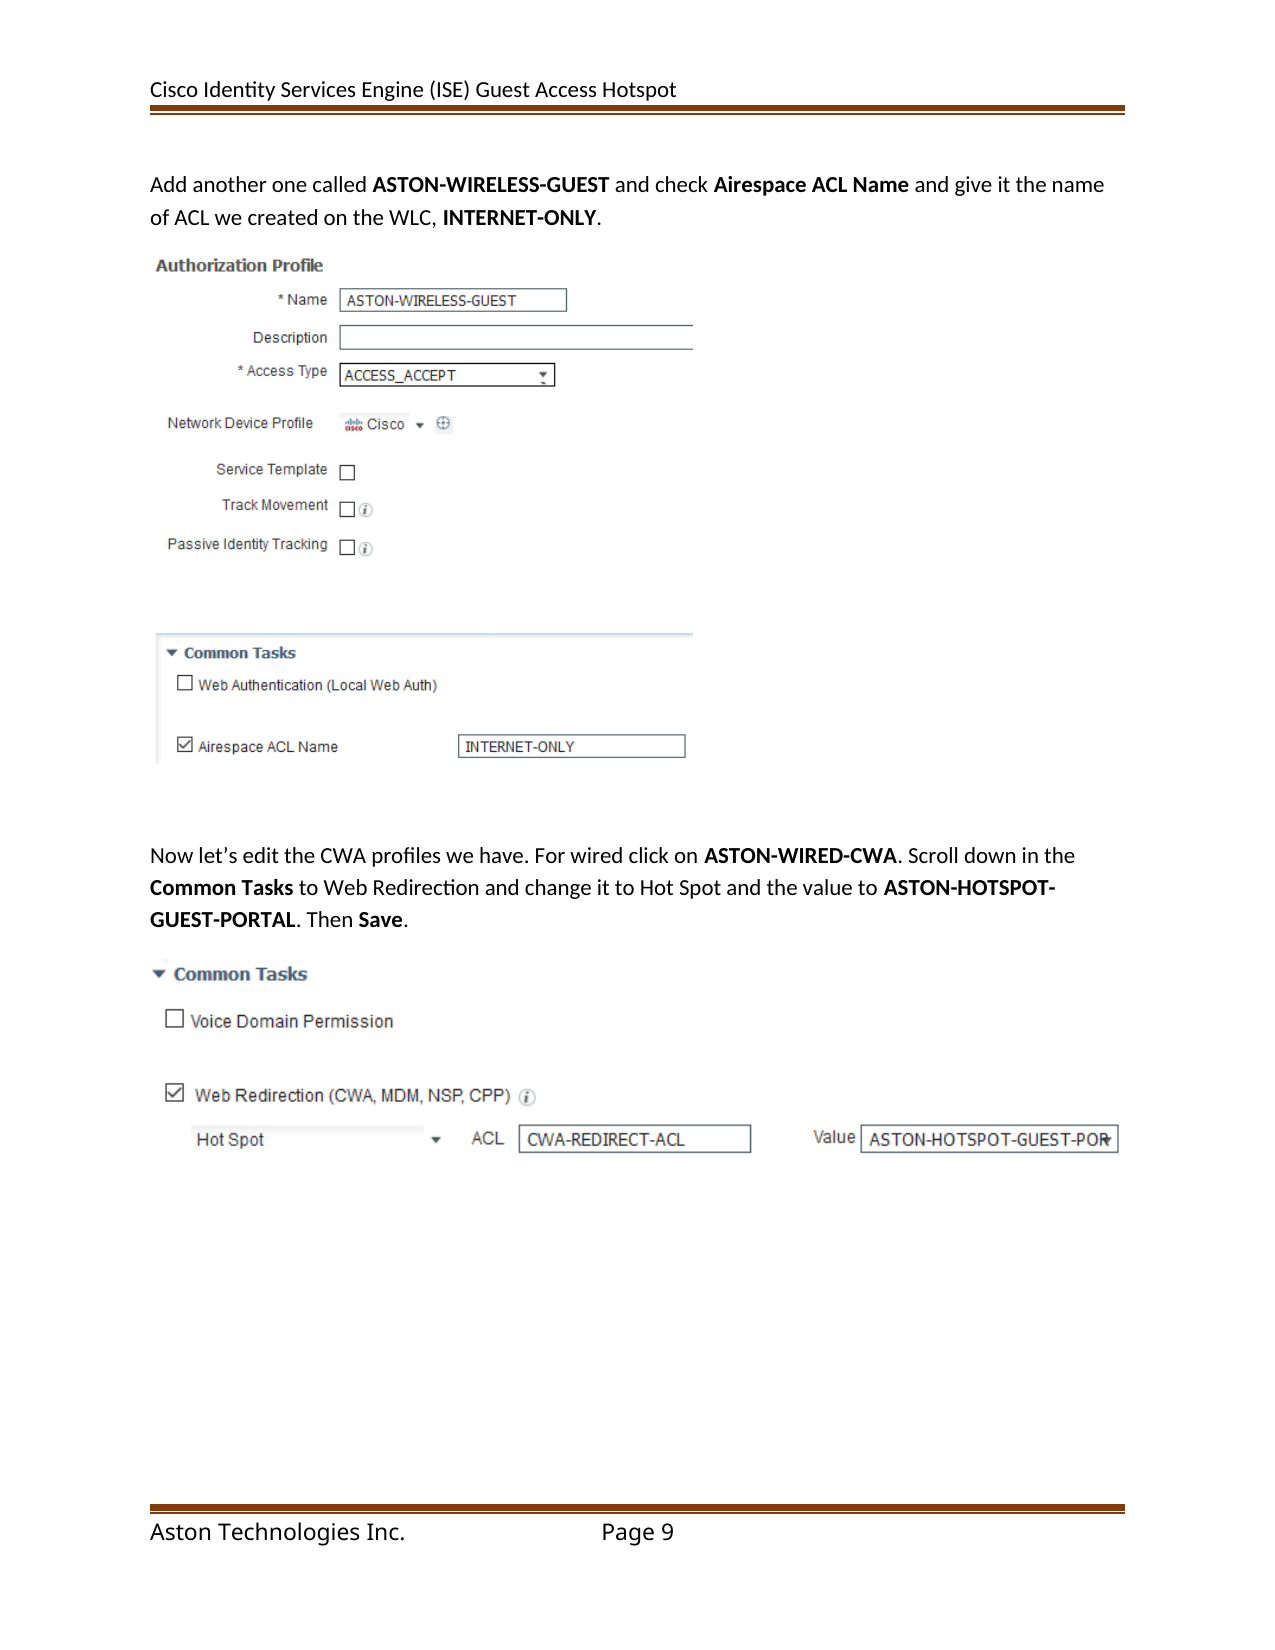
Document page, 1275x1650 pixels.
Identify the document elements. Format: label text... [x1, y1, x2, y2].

picture [150, 958, 1125, 1176]
text Now let’s edit the CWA profiles we have. For wired click on ASTON-WIRED-CWA. Scroll down in the Common Tasks to Web Redirection and change it to Hot Spot and the value to ASTON-HOTSPOT-GUEST-PORTAL. Then Save. [150, 841, 1125, 934]
picture [150, 255, 693, 764]
text Add another one called ASTON-WIRELESS-GUEST and check Airespace ACL Name and give it the name of ACL we created on the WLC, INTERNET-ONLY. [150, 171, 1125, 231]
